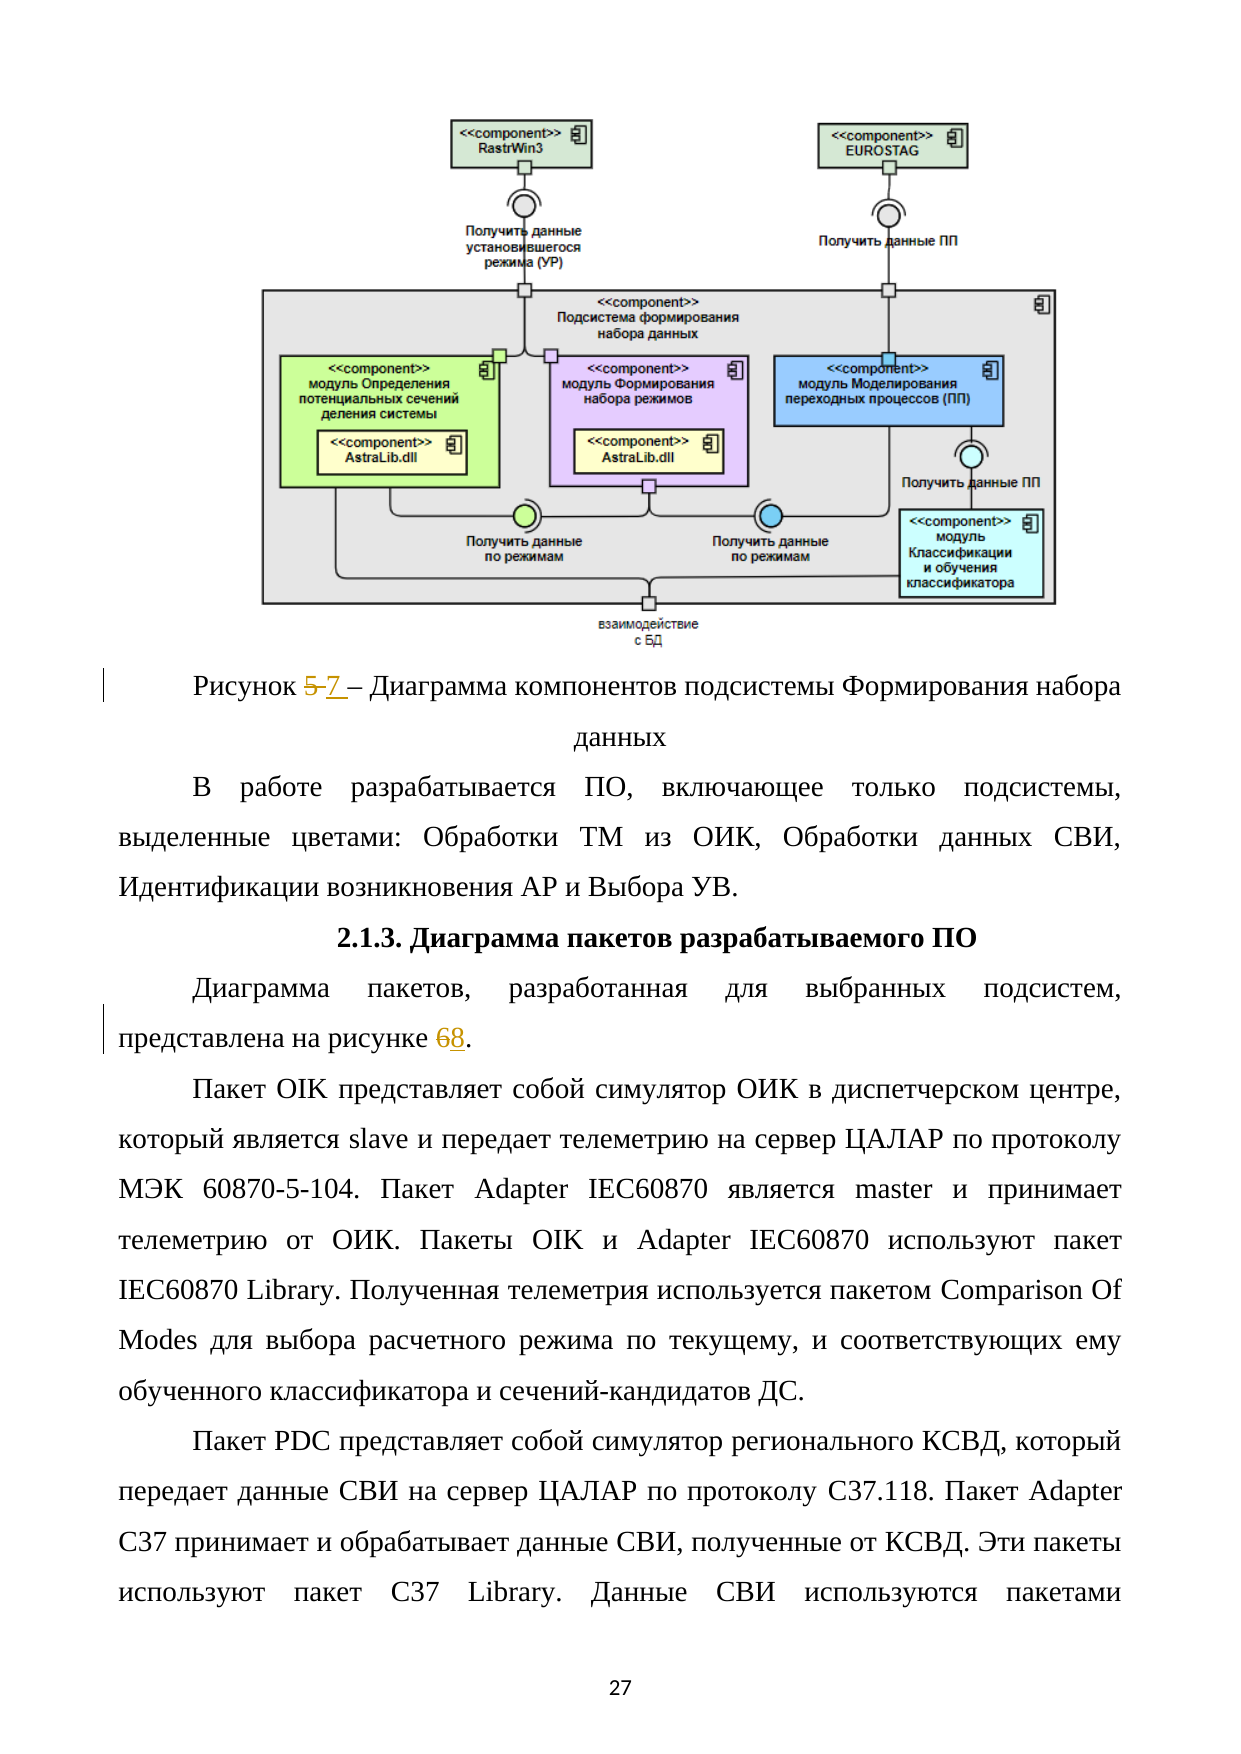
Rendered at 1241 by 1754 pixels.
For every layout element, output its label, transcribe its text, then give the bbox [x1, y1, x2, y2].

text Диаграмма пакетов, разработанная для выбранных подсистем, представлена на рисунке . [118, 970, 1122, 1054]
text Рисунок – Диаграмма компонентов подсистемы Формирования набора данных [118, 668, 1122, 752]
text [118, 1423, 1122, 1607]
text В работе разрабатывается ПО, включающее только подсистемы, выделенные цветами: Обработки ТМ из ОИК, Обработки данных СВИ, Идентификации возникновения АР и Выбора УВ. [118, 769, 1122, 903]
picture [254, 118, 1060, 655]
subtitle 2.1.3. Диаграмма пакетов разрабатываемого ПО [192, 920, 1122, 953]
text Пакет OIK представляет собой симулятор ОИК в диспетчерском центре, который является slave и передает телеметрию на сервер ЦАЛАР по протоколу МЭК 60870-5-104. Пакет Adapter IEC60870 является master и принимает телеметрию от ОИК. Пакеты OIK и Adapter IEC60870 используют пакет IEC60870 Library. Полученная телеметрия используется пакетом Comparison Of Modes для выбора расчетного режима по текущему, и соответствующих ему обученного классификатора и сечений-кандидатов ДС. [118, 1071, 1122, 1406]
